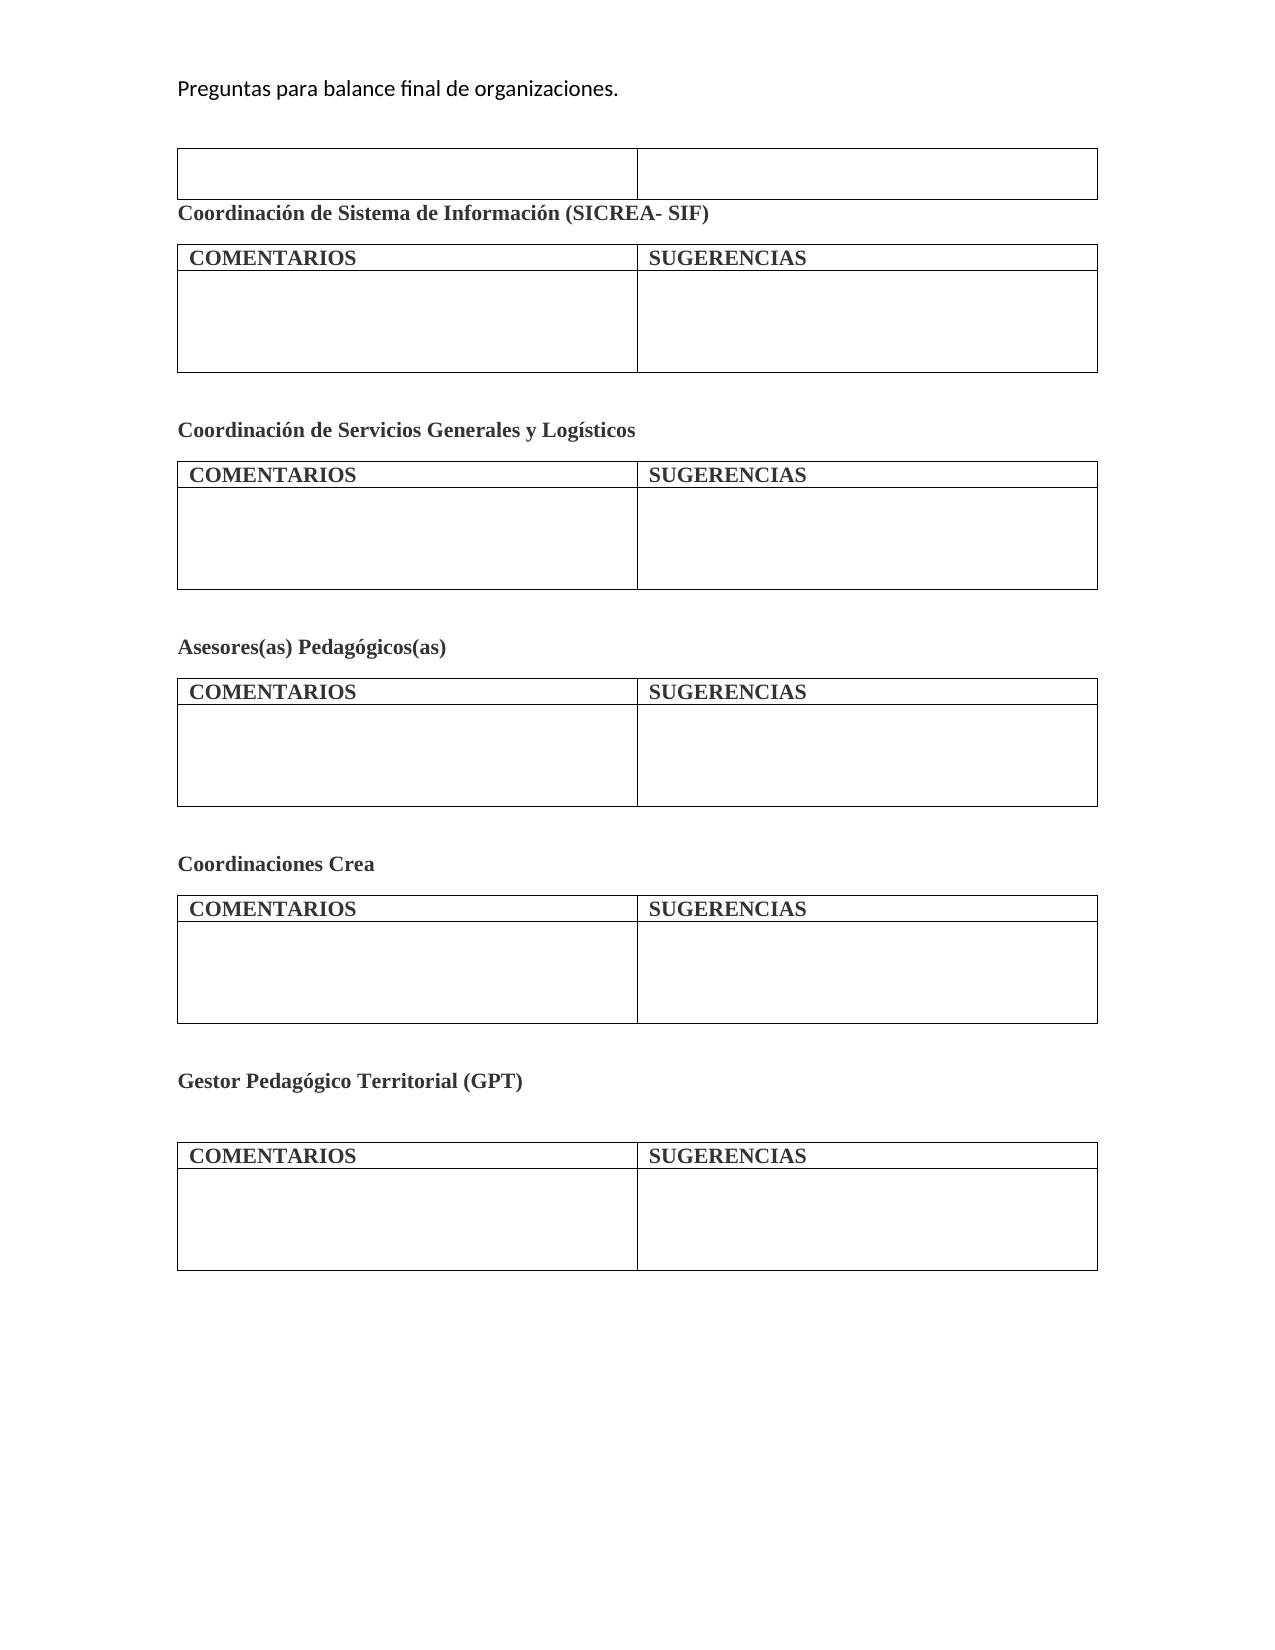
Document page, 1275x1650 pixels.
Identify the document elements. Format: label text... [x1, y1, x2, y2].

table_cell [638, 705, 1097, 806]
table_cell [178, 705, 637, 806]
table_cell [638, 1169, 1097, 1270]
table_cell [638, 271, 1097, 372]
table_header COMENTARIOS [178, 679, 637, 704]
table_cell [638, 488, 1097, 589]
table_cell [638, 922, 1097, 1023]
text Coordinación de Sistema de Información (SICREA- SIF) [177, 200, 1098, 225]
text Coordinaciones Crea [177, 851, 1098, 876]
table_cell [178, 488, 637, 589]
table_header SUGERENCIAS [638, 245, 1097, 270]
table_cell [178, 149, 637, 199]
text Gestor Pedagógico Territorial (GPT) [177, 1068, 1098, 1123]
table_cell [178, 922, 637, 1023]
text Asesores(as) Pedagógicos(as) [177, 634, 1098, 659]
table_header COMENTARIOS [178, 462, 637, 487]
text Coordinación de Servicios Generales y Logísticos [177, 417, 1098, 442]
table_cell [178, 271, 637, 372]
table_header COMENTARIOS [178, 1143, 637, 1168]
table_cell [178, 1169, 637, 1270]
table_header COMENTARIOS [178, 245, 637, 270]
table_header SUGERENCIAS [638, 679, 1097, 704]
table_header SUGERENCIAS [638, 462, 1097, 487]
table_header SUGERENCIAS [638, 1143, 1097, 1168]
table_header COMENTARIOS [178, 896, 637, 921]
table_cell [638, 149, 1097, 199]
table_header SUGERENCIAS [638, 896, 1097, 921]
